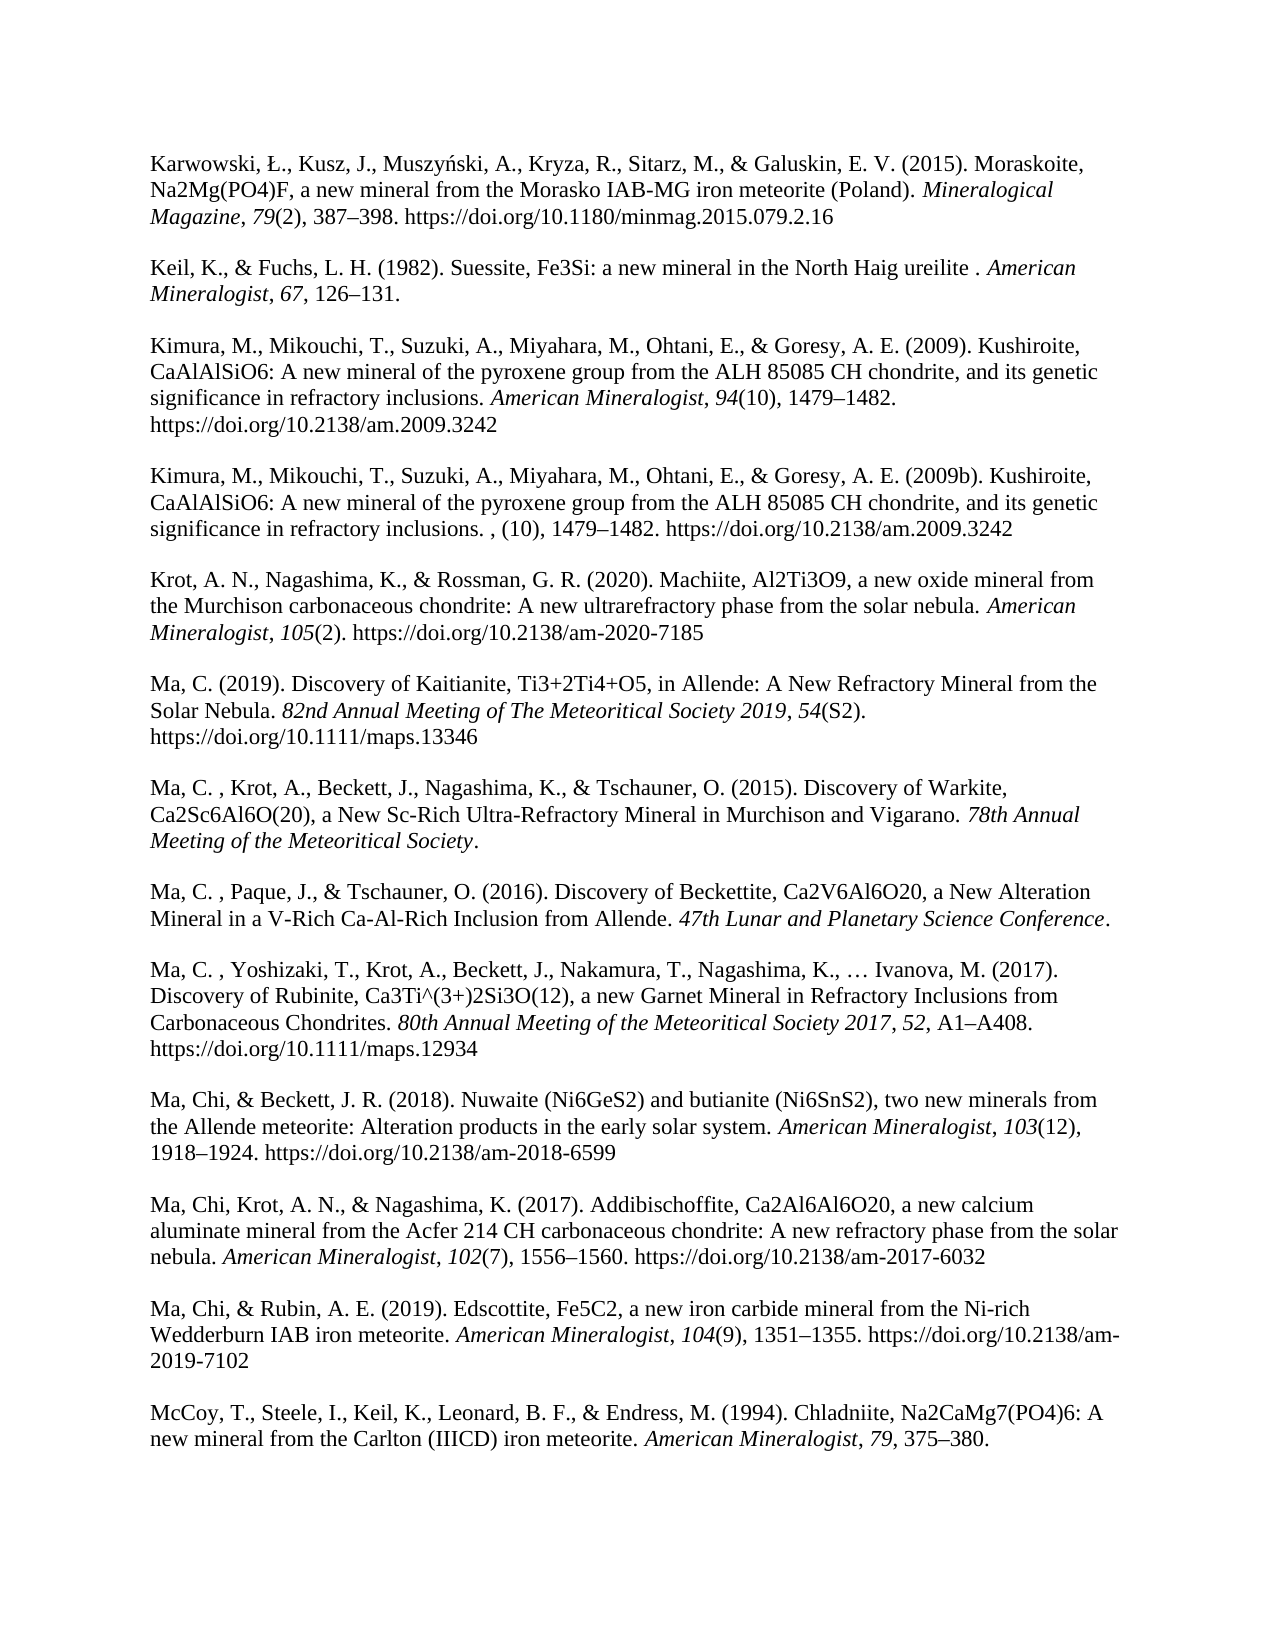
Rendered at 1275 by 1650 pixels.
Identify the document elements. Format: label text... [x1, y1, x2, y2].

text Ma, C. , Paque, J., & Tschauner, O. (2016). Discovery of Beckettite, Ca2V6Al6O20, a New Alteration Mineral in a V-Rich Ca-Al-Rich Inclusion from Allende. 47th Lunar and Planetary Science Conference. [150, 878, 1125, 931]
text Kimura, M., Mikouchi, T., Suzuki, A., Miyahara, M., Ohtani, E., & Goresy, A. E. (2009). Kushiroite, CaAlAlSiO6: A new mineral of the pyroxene group from the ALH 85085 CH chondrite, and its genetic significance in refractory inclusions. American Mineralogist, 94(10), 1479–1482. https://doi.org/10.2138/am.2009.3242 [150, 332, 1125, 437]
text Karwowski, Ł., Kusz, J., Muszyński, A., Kryza, R., Sitarz, M., & Galuskin, E. V. (2015). Moraskoite, Na2Mg(PO4)F, a new mineral from the Morasko IAB-MG iron meteorite (Poland). Mineralogical Magazine, 79(2), 387–398. https://doi.org/10.1180/minmag.2015.079.2.16 [834, 150, 1125, 229]
text Kimura, M., Mikouchi, T., Suzuki, A., Miyahara, M., Ohtani, E., & Goresy, A. E. (2009b). Kushiroite, CaAlAlSiO6: A new mineral of the pyroxene group from the ALH 85085 CH chondrite, and its genetic significance in refractory inclusions. , (10), 1479–1482. https://doi.org/10.2138/am.2009.3242 [150, 462, 1125, 541]
text Krot, A. N., Nagashima, K., & Rossman, G. R. (2020). Machiite, Al2Ti3O9, a new oxide mineral from the Murchison carbonaceous chondrite: A new ultrarefractory phase from the solar nebula. American Mineralogist, 105(2). https://doi.org/10.2138/am-2020-7185 [704, 566, 1125, 645]
text Keil, K., & Fuchs, L. H. (1982). Suessite, Fe3Si: a new mineral in the North Haig ureilite . American Mineralogist, 67, 126–131. [400, 254, 1125, 307]
text Ma, Chi, & Beckett, J. R. (2018). Nuwaite (Ni6GeS2) and butianite (Ni6SnS2), two new minerals from the Allende meteorite: Alteration products in the early solar system. American Mineralogist, 103(12), 1918–1924. https://doi.org/10.2138/am-2018-6599 [616, 1087, 1125, 1166]
text Ma, C. (2019). Discovery of Kaitianite, Ti3+2Ti4+O5, in Allende: A New Refractory Mineral from the Solar Nebula. 82nd Annual Meeting of The Meteoritical Society 2019, 54(S2). https://doi.org/10.1111/maps.13346 [478, 670, 1125, 749]
text Ma, C. , Krot, A., Beckett, J., Nagashima, K., & Tschauner, O. (2015). Discovery of Warkite, Ca2Sc6Al6O(20), a New Sc-Rich Ultra-Refractory Mineral in Murchison and Vigarano. 78th Annual Meeting of the Meteoritical Society. [479, 774, 1125, 853]
text Ma, Chi, & Rubin, A. E. (2019). Edscottite, Fe5C2, a new iron carbide mineral from the Ni-rich Wedderburn IAB iron meteorite. American Mineralogist, 104(9), 1351–1355. https://doi.org/10.2138/am-2019-7102 [150, 1295, 1125, 1374]
text Ma, C. , Yoshizaki, T., Krot, A., Beckett, J., Nakamura, T., Nagashima, K., … Ivanova, M. (2017). Discovery of Rubinite, Ca3Ti^(3+)2Si3O(12), a new Garnet Mineral in Refractory Inclusions from Carbonaceous Chondrites. 80th Annual Meeting of the Meteoritical Society 2017, 52, A1–A408. https://doi.org/10.1111/maps.12934 [150, 956, 1125, 1062]
